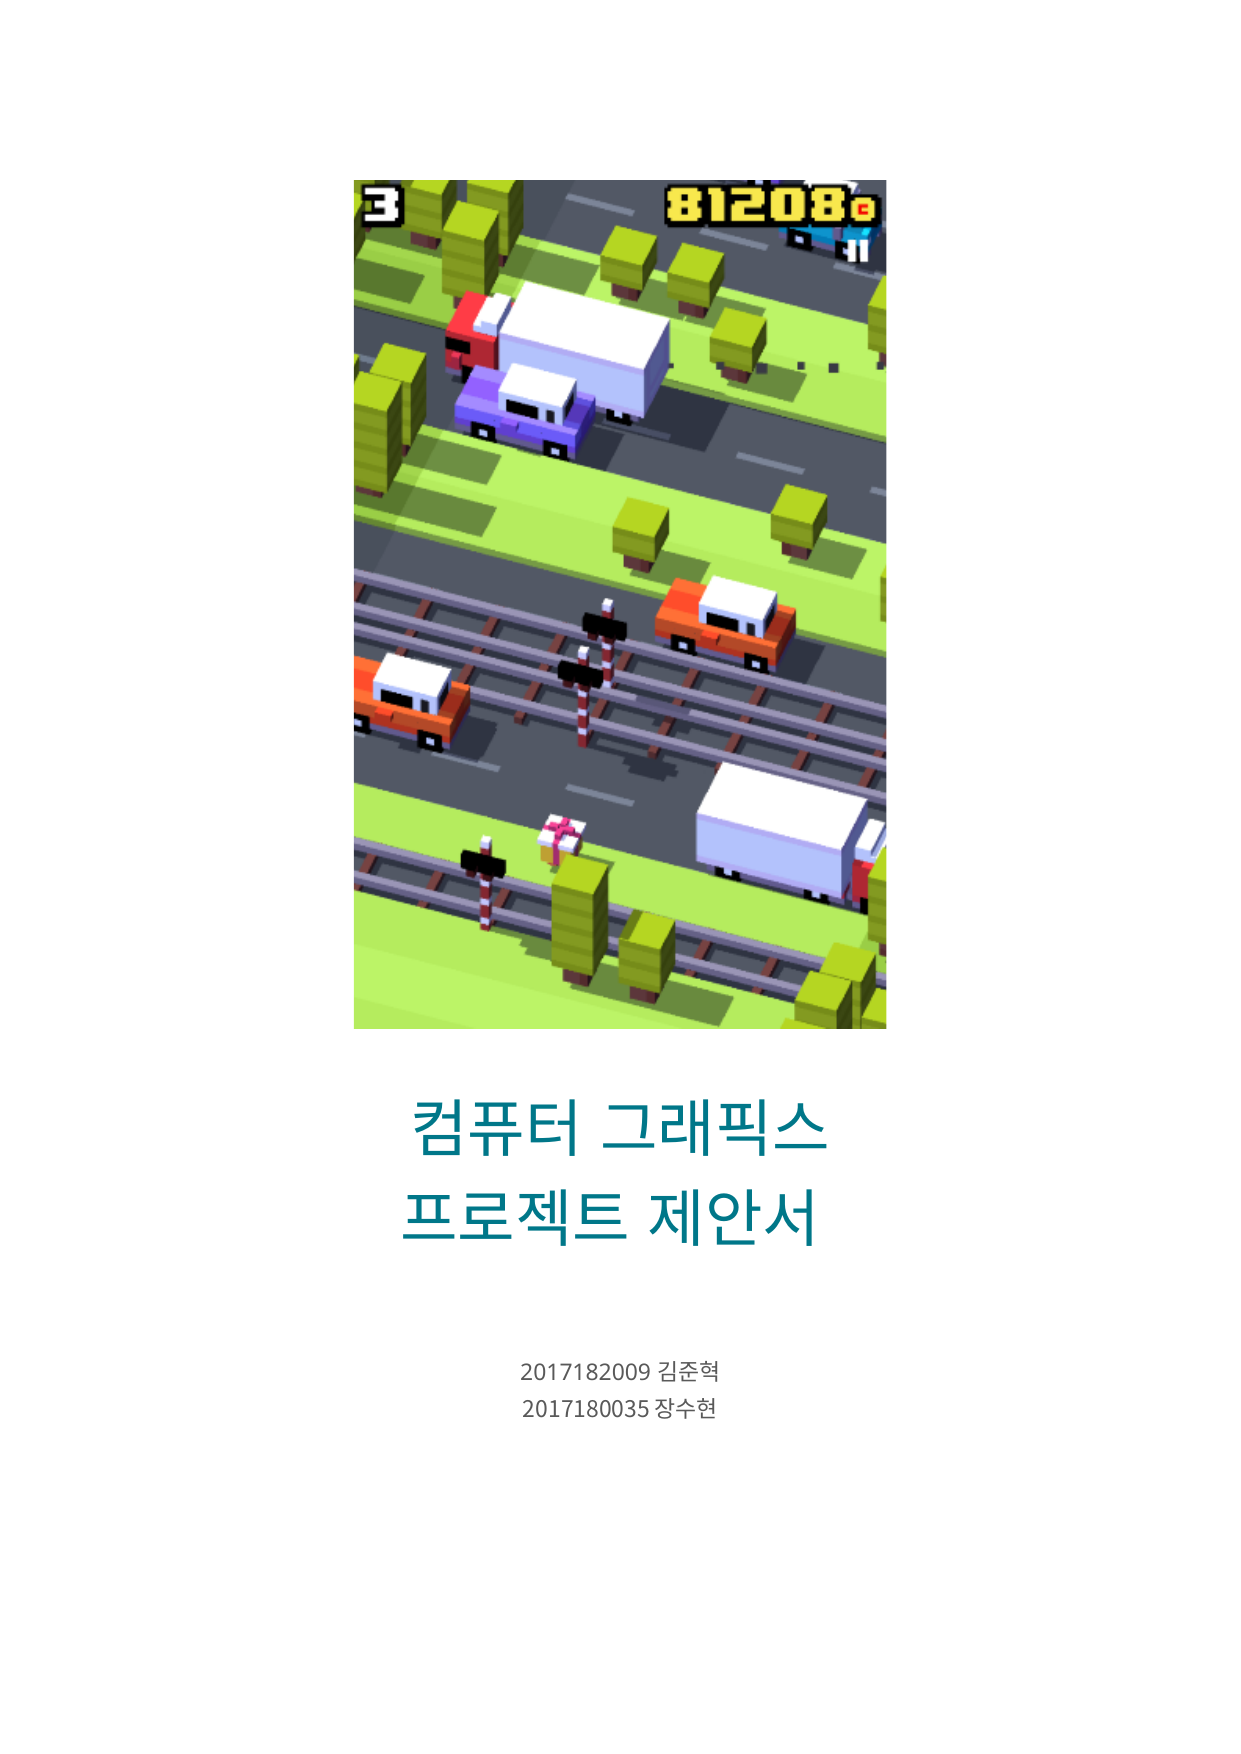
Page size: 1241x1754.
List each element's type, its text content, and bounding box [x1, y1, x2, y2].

picture [353, 180, 887, 1029]
text 2017182009 김준혁 [187, 1354, 1053, 1387]
title 컴퓨터 그래픽스 [187, 1078, 1053, 1169]
title 프로젝트 제안서 [337, 1169, 1053, 1259]
text 2017180035장수현 [187, 1391, 1053, 1424]
